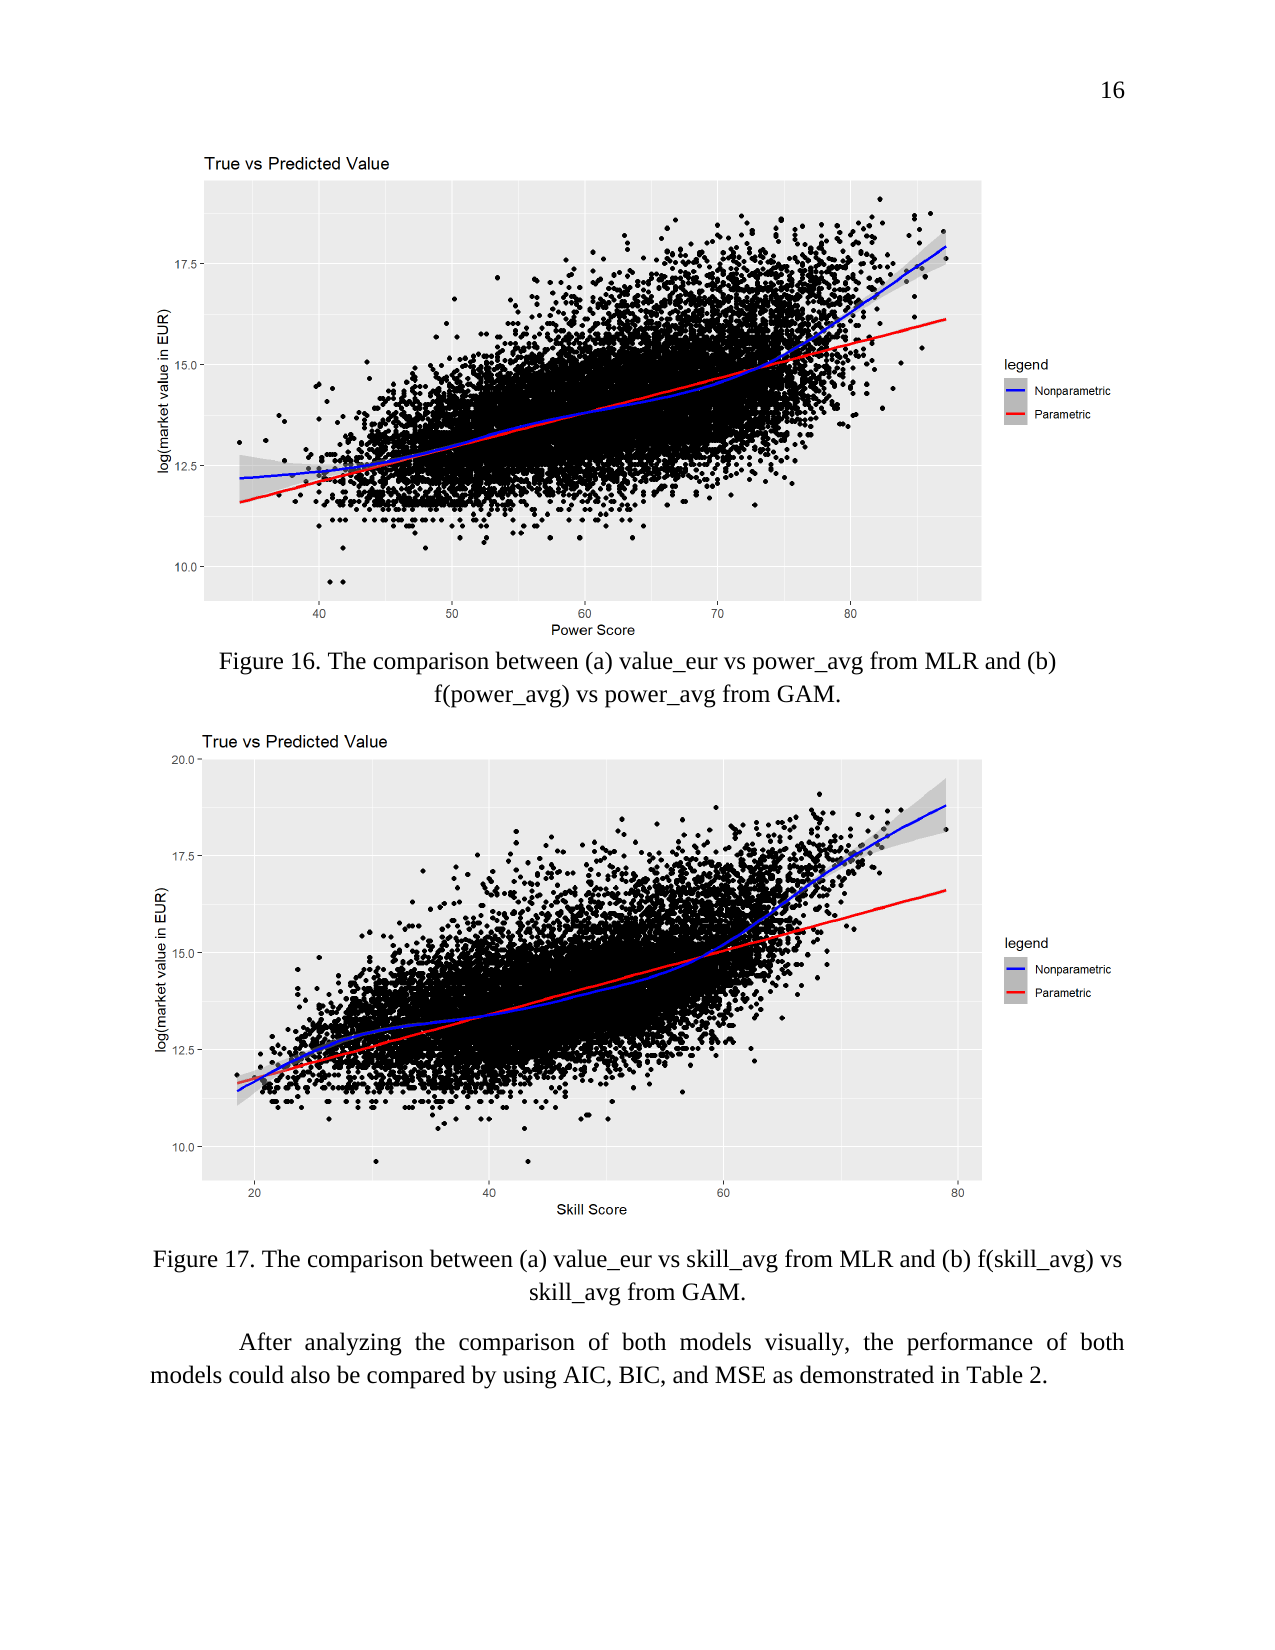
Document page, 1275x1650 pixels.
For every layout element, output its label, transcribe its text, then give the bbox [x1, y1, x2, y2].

picture [150, 728, 1125, 1224]
text After analyzing the comparison of both models visually, the performance of both models could also be compared by using AIC, BIC, and MSE as demonstrated in Table 2. [150, 1327, 1125, 1389]
text Figure 16. The comparison between (a) value_eur vs power_avg from MLR and (b) f(power_avg) vs power_avg from GAM. [150, 642, 1125, 708]
text Figure 17. The comparison between (a) value_eur vs skill_avg from MLR and (b) f(skill_avg) vs skill_avg from GAM. [150, 1244, 1125, 1306]
picture [150, 150, 1125, 642]
